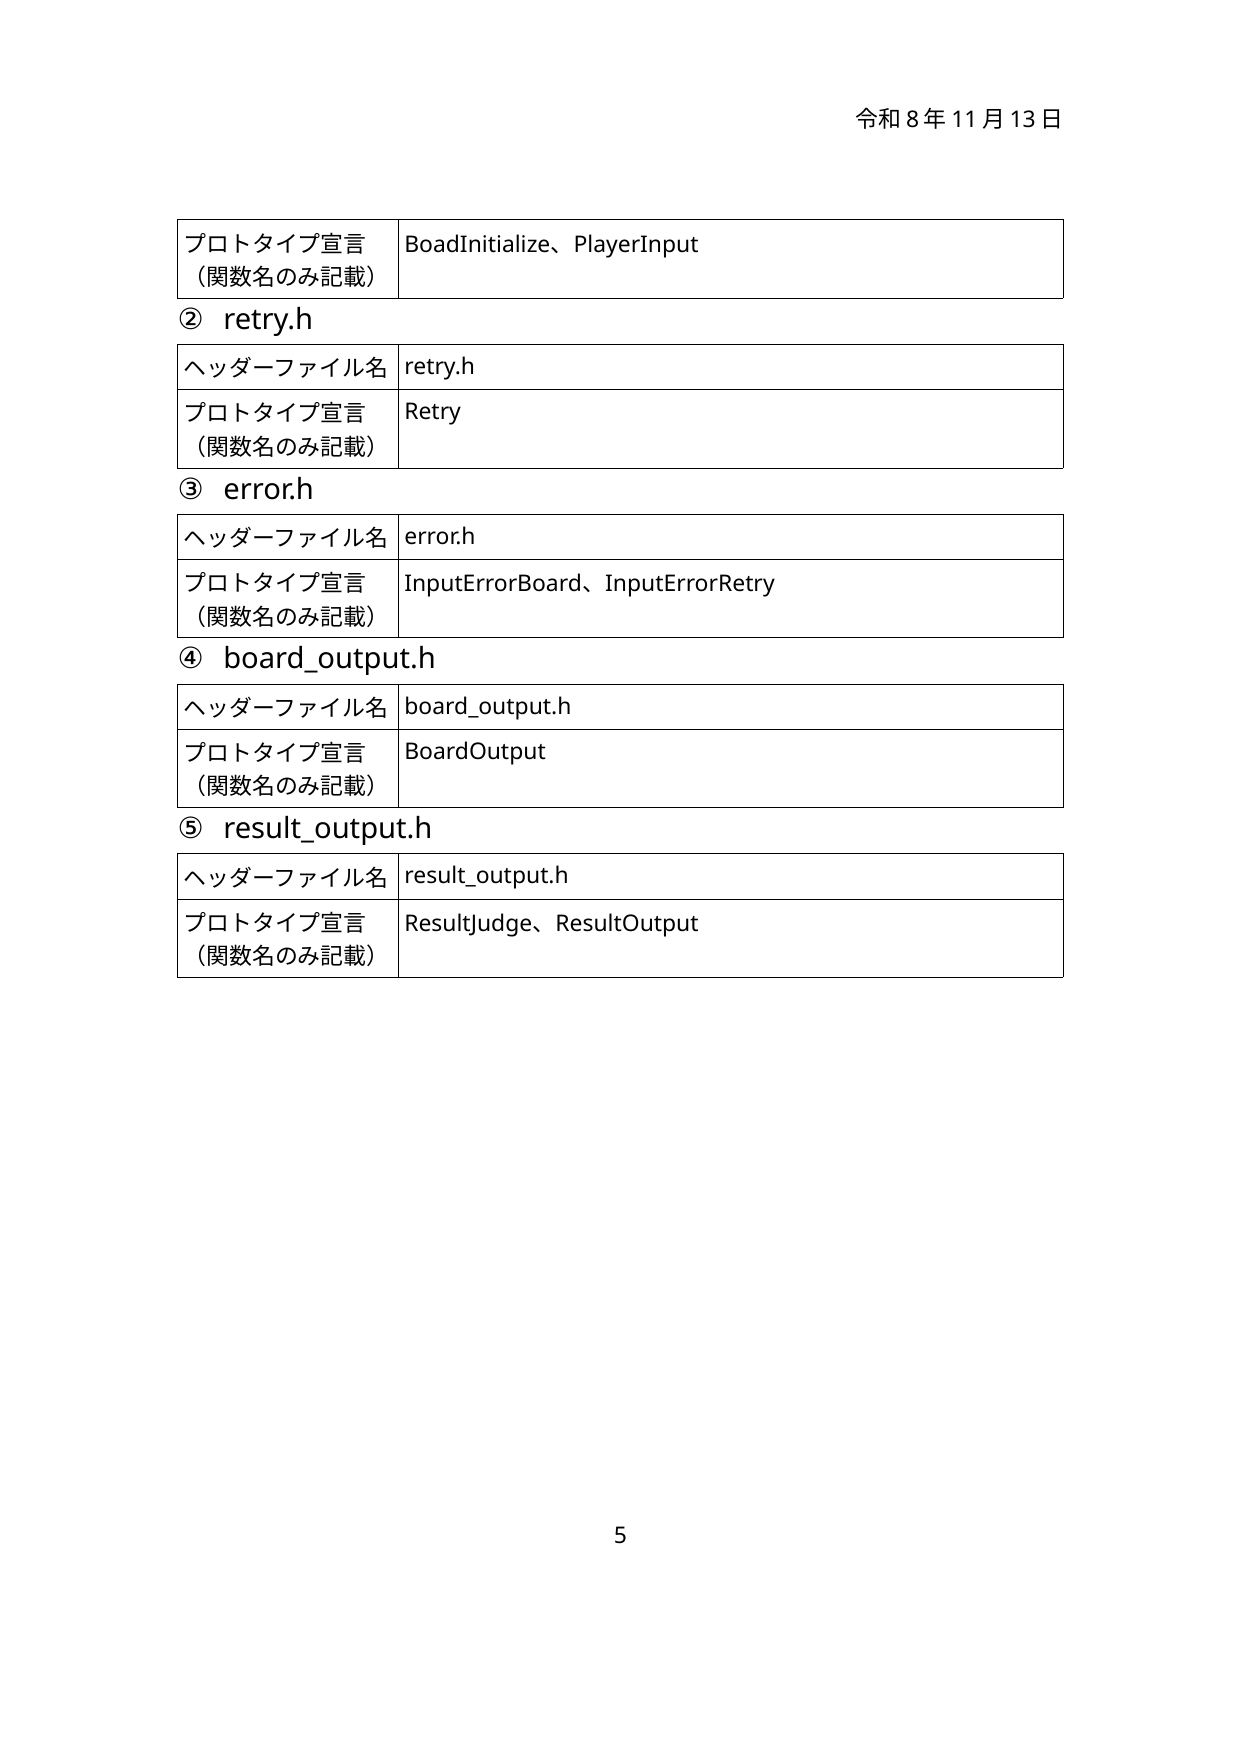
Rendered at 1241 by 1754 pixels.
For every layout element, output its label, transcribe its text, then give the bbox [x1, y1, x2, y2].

table_cell プロトタイプ宣言 （関数名のみ記載） [178, 390, 398, 467]
list retry.h [177, 299, 1063, 338]
table_cell プロトタイプ宣言 （関数名のみ記載） [178, 560, 398, 637]
list board_output.h [177, 638, 1063, 677]
table_cell プロトタイプ宣言 （関数名のみ記載） [178, 900, 398, 977]
table_header error.h [399, 515, 1063, 559]
table_header ヘッダーファイル名 [178, 515, 398, 559]
table_cell プロトタイプ宣言 （関数名のみ記載） [178, 220, 398, 298]
table_cell プロトタイプ宣言 （関数名のみ記載） [178, 730, 398, 807]
table_header retry.h [399, 345, 1063, 389]
table_header ヘッダーファイル名 [178, 685, 398, 729]
list error.h [177, 469, 1063, 508]
table_cell ResultJudge、ResultOutput [399, 900, 1063, 977]
list result_output.h [177, 808, 1063, 847]
table_cell BoardOutput [399, 730, 1063, 807]
table_cell Retry [399, 390, 1063, 467]
table_cell BoadInitialize、PlayerInput [399, 220, 1063, 298]
table_header board_output.h [399, 685, 1063, 729]
table_header ヘッダーファイル名 [178, 854, 398, 898]
table_cell InputErrorBoard、InputErrorRetry [399, 560, 1063, 637]
table_header result_output.h [399, 854, 1063, 898]
table_header ヘッダーファイル名 [178, 345, 398, 389]
